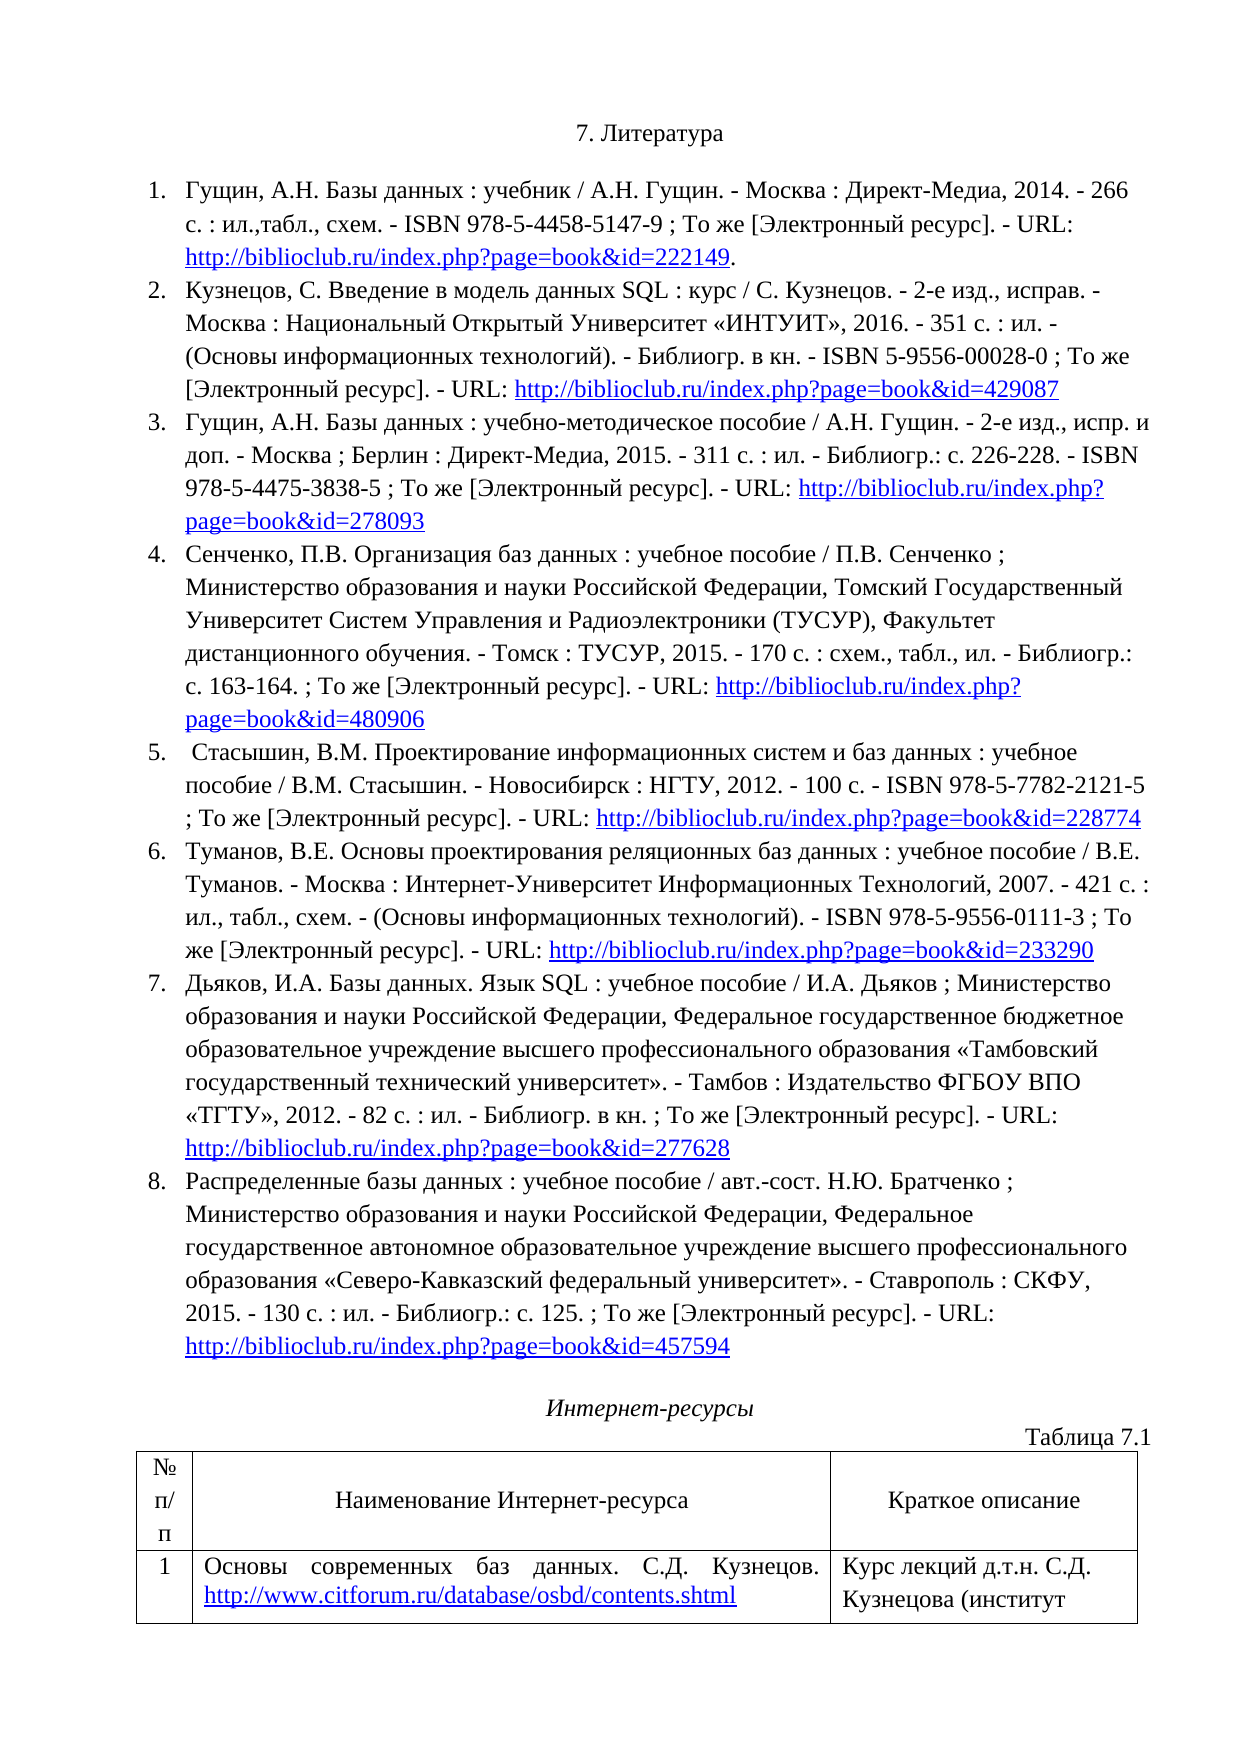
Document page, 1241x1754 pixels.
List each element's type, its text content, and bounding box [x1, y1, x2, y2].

list Сенченко, П.В. Организация баз данных : учебное пособие / П.В. Сенченко ; Министерство образования и науки Российской Федерации, Томский Государственный Университет Систем Управления и Радиоэлектроники (ТУСУР), Факультет дистанционного обучения. - Томск : ТУСУР, 2015. - 170 с. : схем., табл., ил. - Библиогр.: с. 163-164. ; То же [Электронный ресурс]. - URL: http://biblioclub.ru/index.php?page=book&id=480906 [148, 539, 1152, 733]
text Интернет-ресурсы [148, 1393, 1152, 1422]
list Гущин, А.Н. Базы данных : учебник / А.Н. Гущин. - Москва : Директ-Медиа, 2014. - 266 с. : ил.,табл., схем. - ISBN 978-5-4458-5147-9 ; То же [Электронный ресурс]. - URL: http://biblioclub.ru/index.php?page=book&id=222149. [148, 176, 1152, 270]
text Таблица 7.1 [148, 1422, 1152, 1451]
list Кузнецов, С. Введение в модель данных SQL : курс / С. Кузнецов. - 2-е изд., исправ. - Москва : Национальный Открытый Университет «ИНТУИТ», 2016. - 351 с. : ил. - (Основы информационных технологий). - Библиогр. в кн. - ISBN 5-9556-00028-0 ; То же [Электронный ресурс]. - URL: http://biblioclub.ru/index.php?page=book&id=429087 [148, 275, 1152, 402]
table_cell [831, 1551, 1137, 1623]
text 7. Литература [148, 118, 1152, 147]
table_header Краткое описание [831, 1452, 1137, 1550]
table_header Наименование Интернет-ресурса [193, 1452, 830, 1550]
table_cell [193, 1551, 830, 1623]
table_header № п/п [137, 1452, 192, 1550]
list Распределенные базы данных : учебное пособие / авт.-сост. Н.Ю. Братченко ; Министерство образования и науки Российской Федерации, Федеральное государственное автономное образовательное учреждение высшего профессионального образования «Северо-Кавказский федеральный университет». - Ставрополь : СКФУ, 2015. - 130 с. : ил. - Библиогр.: с. 125. ; То же [Электронный ресурс]. - URL: http://biblioclub.ru/index.php?page=book&id=457594 [148, 1166, 1152, 1360]
list Гущин, А.Н. Базы данных : учебно-методическое пособие / А.Н. Гущин. - 2-е изд., испр. и доп. - Москва ; Берлин : Директ-Медиа, 2015. - 311 с. : ил. - Библиогр.: с. 226-228. - ISBN 978-5-4475-3838-5 ; То же [Электронный ресурс]. - URL: http://biblioclub.ru/index.php?page=book&id=278093 [148, 407, 1152, 534]
list Дьяков, И.А. Базы данных. Язык SQL : учебное пособие / И.А. Дьяков ; Министерство образования и науки Российской Федерации, Федеральное государственное бюджетное образовательное учреждение высшего профессионального образования «Тамбовский государственный технический университет». - Тамбов : Издательство ФГБОУ ВПО «ТГТУ», 2012. - 82 с. : ил. - Библиогр. в кн. ; То же [Электронный ресурс]. - URL: http://biblioclub.ru/index.php?page=book&id=277628 [148, 968, 1152, 1162]
table_cell 1 [137, 1551, 192, 1623]
list Туманов, В.Е. Основы проектирования реляционных баз данных : учебное пособие / В.Е. Туманов. - Москва : Интернет-Университет Информационных Технологий, 2007. - 421 с. : ил., табл., схем. - (Основы информационных технологий). - ISBN 978-5-9556-0111-3 ; То же [Электронный ресурс]. - URL: http://biblioclub.ru/index.php?page=book&id=233290 [148, 836, 1152, 964]
list Стасышин, В.М. Проектирование информационных систем и баз данных : учебное пособие / В.М. Стасышин. - Новосибирск : НГТУ, 2012. - 100 с. - ISBN 978-5-7782-2121-5 ; То же [Электронный ресурс]. - URL: http://biblioclub.ru/index.php?page=book&id=228774 [148, 737, 1152, 832]
